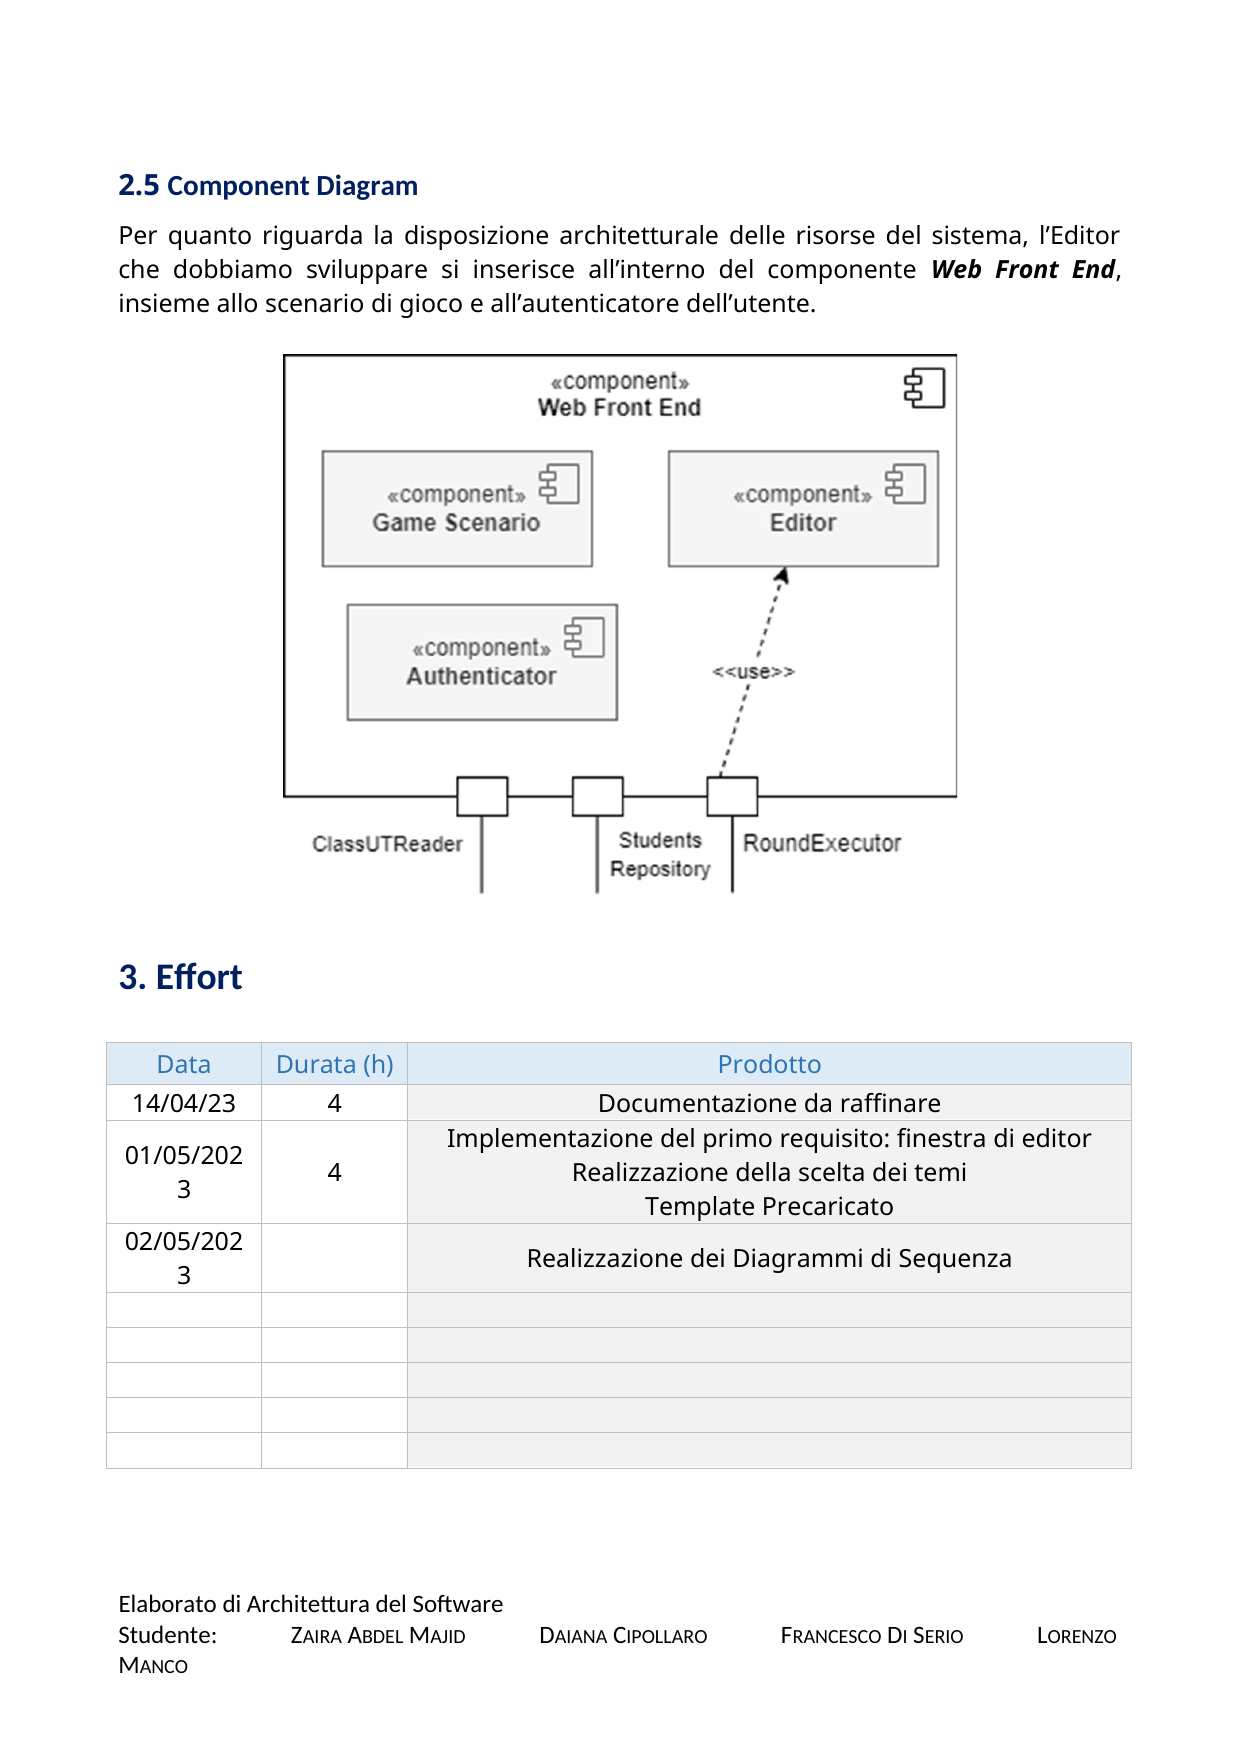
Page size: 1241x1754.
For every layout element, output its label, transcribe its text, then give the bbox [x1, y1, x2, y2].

table_header Prodotto [408, 1043, 1131, 1084]
table_cell Implementazione del primo requisito: finestra di editor Realizzazione della scelta dei temi Template Precaricato [408, 1121, 1131, 1223]
table_cell [262, 1433, 407, 1467]
table_cell [262, 1328, 407, 1362]
picture [283, 354, 958, 895]
table_cell [408, 1398, 1131, 1432]
table_cell [107, 1293, 261, 1327]
table_cell [262, 1224, 407, 1292]
table_cell [262, 1398, 407, 1432]
table_cell 14/04/23 [107, 1085, 261, 1119]
subtitle Effort [118, 953, 1122, 998]
table_cell 02/05/2023 [107, 1224, 261, 1292]
table_header Durata (h) [262, 1043, 407, 1084]
table_cell [408, 1433, 1131, 1467]
table_cell [107, 1433, 261, 1467]
table_cell [408, 1293, 1131, 1327]
table_cell [107, 1328, 261, 1362]
table_cell [408, 1363, 1131, 1397]
table_cell [408, 1328, 1131, 1362]
table_cell [107, 1363, 261, 1397]
table_header Data [107, 1043, 261, 1084]
table_cell Realizzazione dei Diagrammi di Sequenza [408, 1224, 1131, 1292]
table_cell Documentazione da raffinare [408, 1085, 1131, 1119]
table_cell [262, 1293, 407, 1327]
table_cell 4 [262, 1121, 407, 1223]
table_cell [107, 1398, 261, 1432]
text Per quanto riguarda la disposizione architetturale delle risorse del sistema, l’Editor che dobbiamo sviluppare si inserisce all’interno del componente Web Front End, insieme allo scenario di gioco e all’autenticatore dell’utente. [118, 218, 1122, 320]
subtitle Component Diagram [118, 160, 1122, 206]
table_cell [262, 1363, 407, 1397]
table_cell 4 [262, 1085, 407, 1119]
table_cell 01/05/2023 [107, 1121, 261, 1223]
